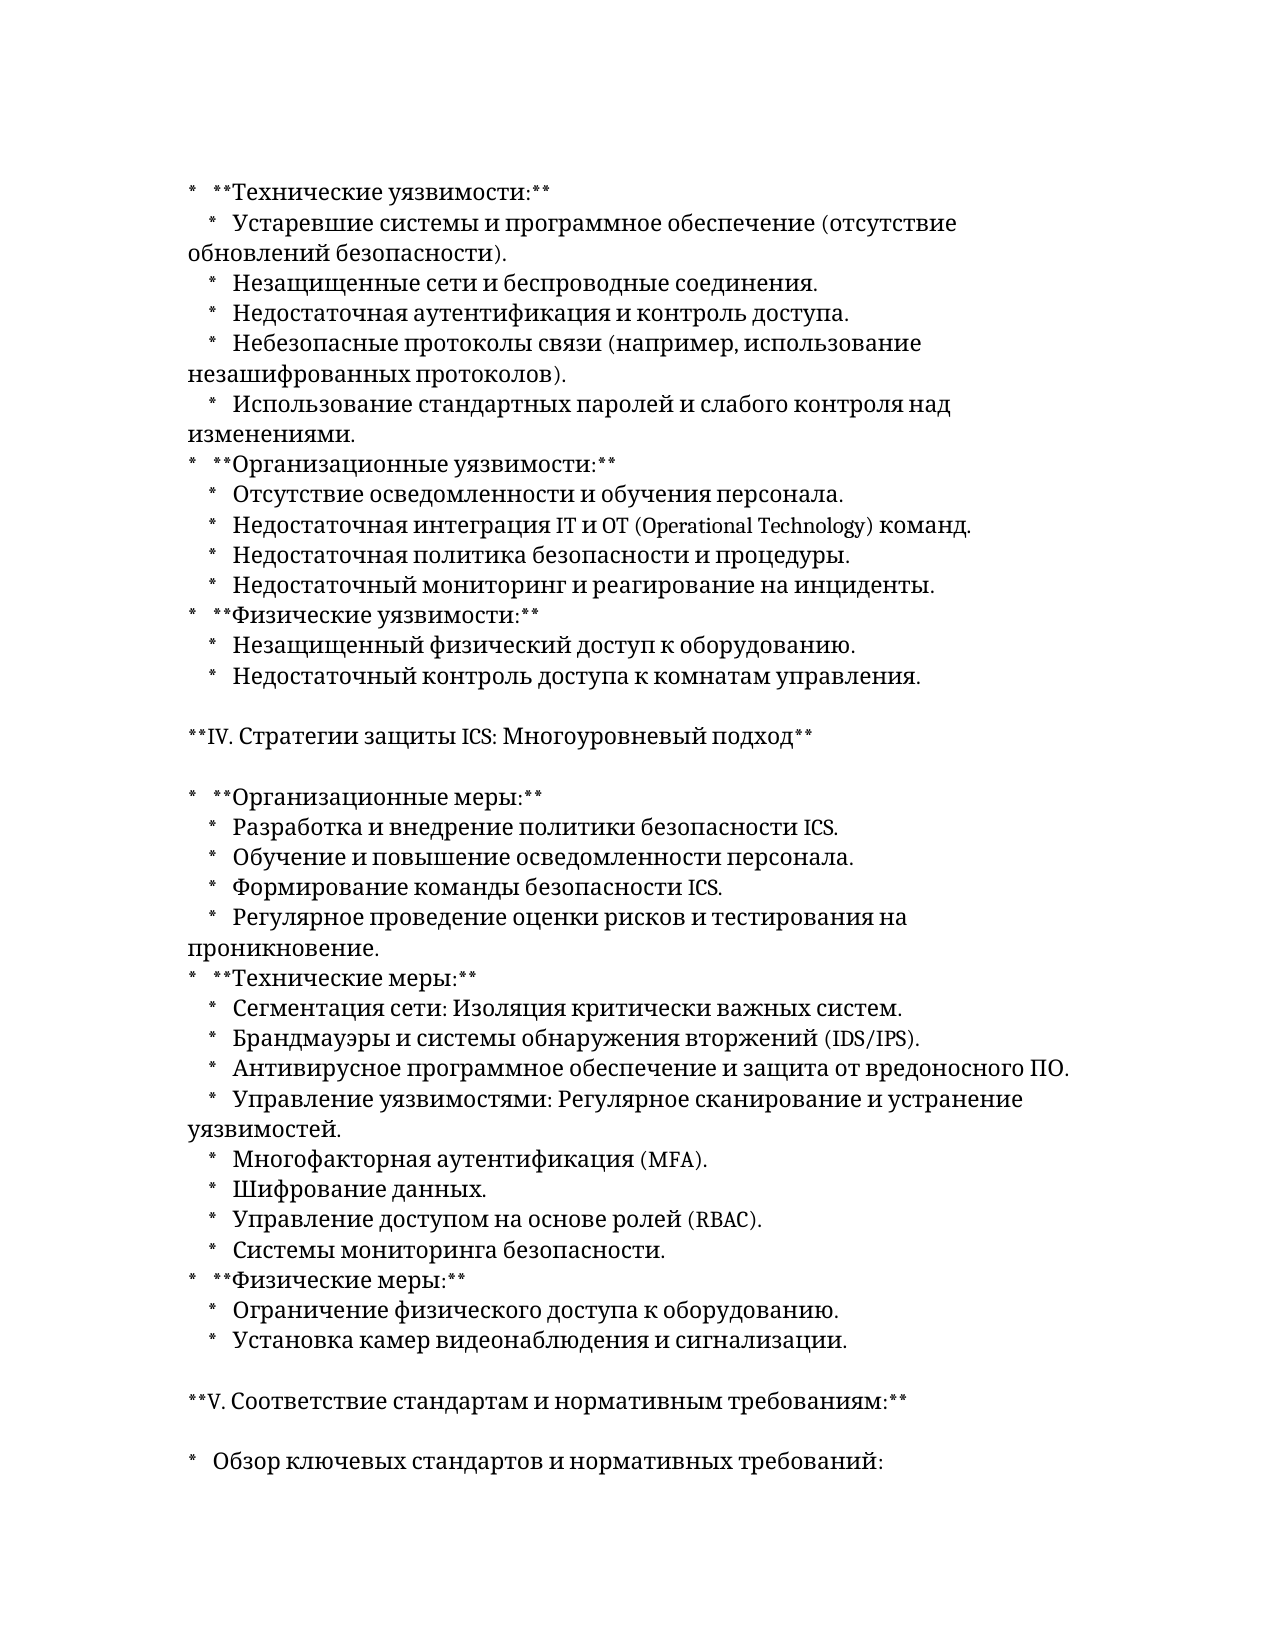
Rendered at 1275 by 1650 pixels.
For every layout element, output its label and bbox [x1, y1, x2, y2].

text [187, 150, 1087, 1475]
